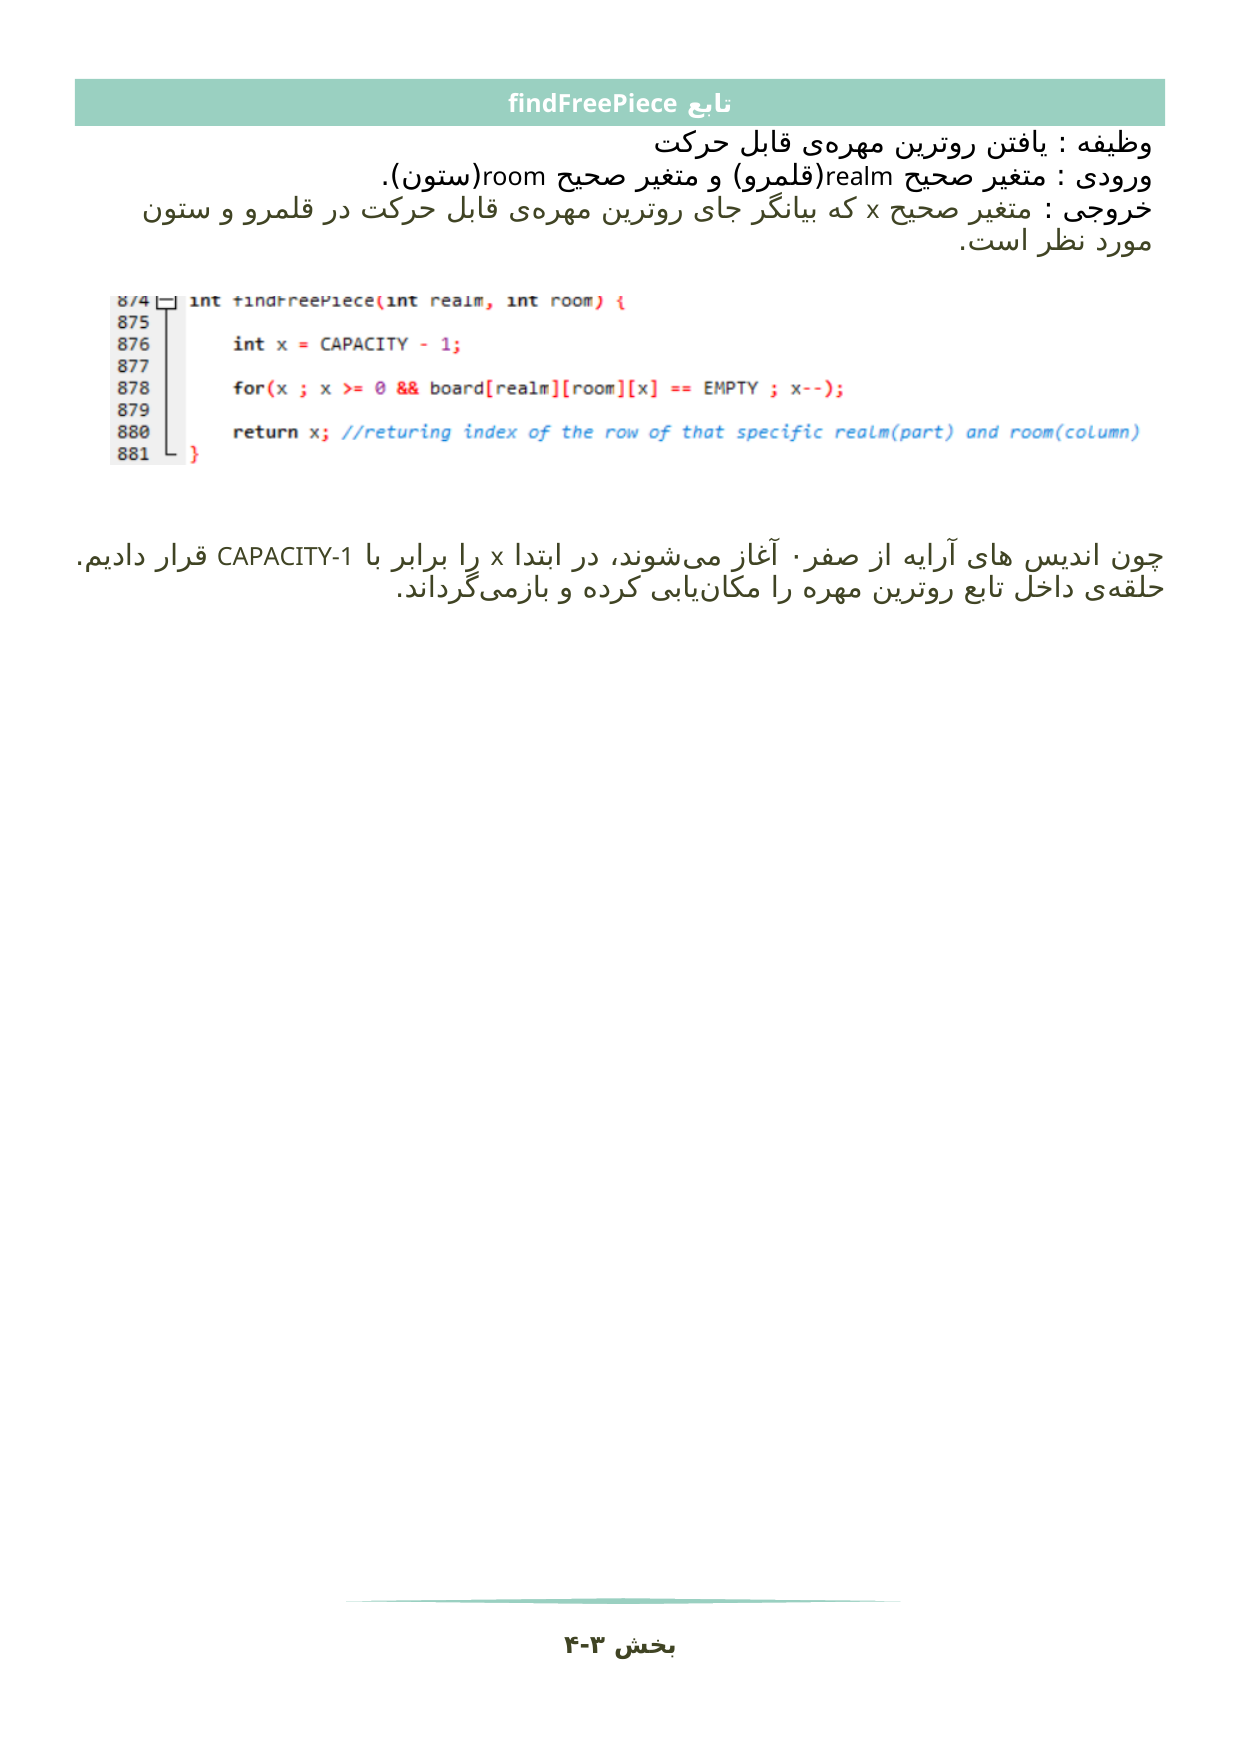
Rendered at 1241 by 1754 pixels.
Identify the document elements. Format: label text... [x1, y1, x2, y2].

text چون اندیس های آرایه از صفر۰ آغاز می‌شوند، در ابتدا x را برابر با CAPACITY-1 قرار دادیم. حلقه‌ی داخل تابع روترین مهره را مکان‌یابی کرده و باز‌می‌گرداند. [75, 539, 1165, 604]
list وظیفه : یافتن روترین مهره‌ی قابل حرکت [75, 126, 1153, 159]
list خروجی : متغیر صحیح x که بیانگر جای روترین مهره‌ی قابل حرکت در قلمرو و ستون مورد نظر است. [75, 192, 1153, 257]
picture [110, 296, 1153, 465]
list ورودی : متغیر صحیح realm(قلمرو) و متغیر صحیح room(ستون). [75, 159, 1153, 192]
